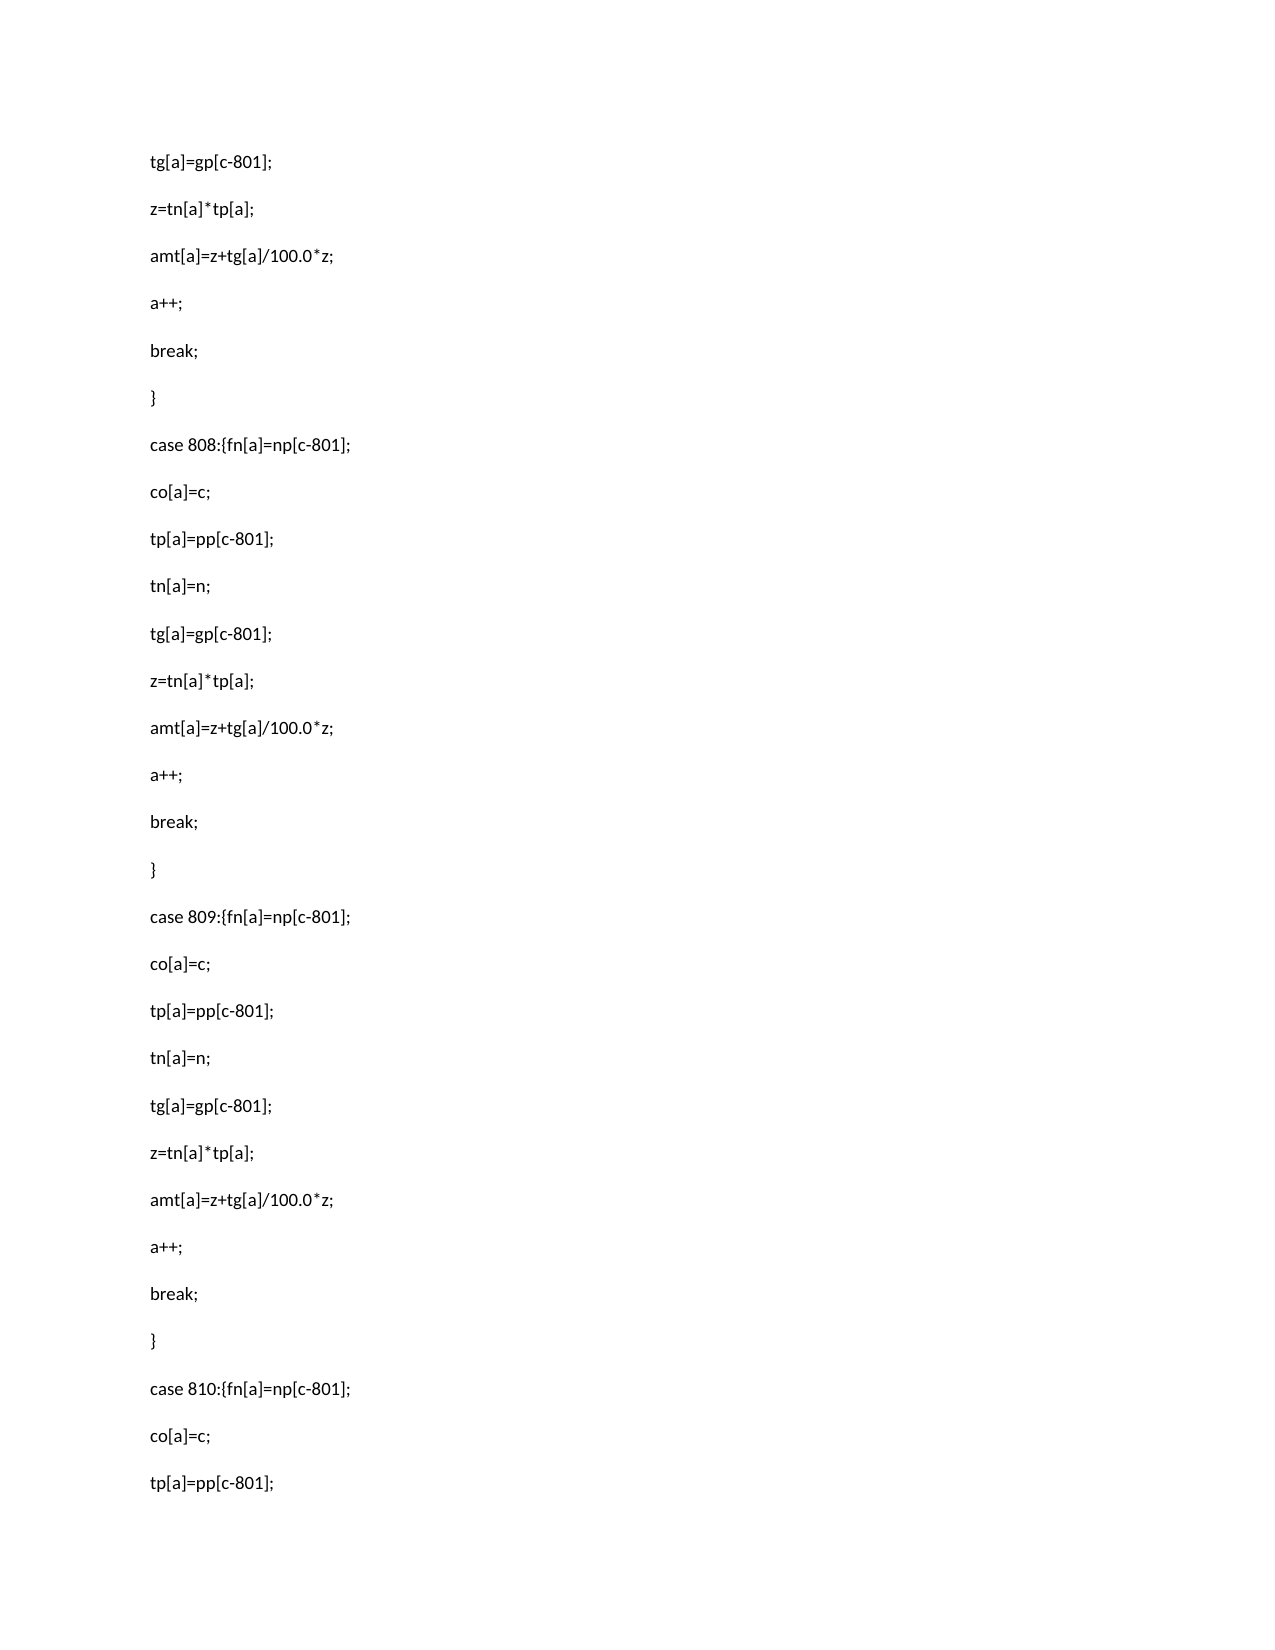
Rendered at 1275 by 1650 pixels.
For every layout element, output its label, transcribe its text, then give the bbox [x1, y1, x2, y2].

text a++; [150, 1235, 1125, 1258]
text break; [150, 811, 1125, 833]
text co[a]=c; [150, 480, 1125, 503]
text amt[a]=z+tg[a]/100.0*z; [150, 716, 1125, 739]
text amt[a]=z+tg[a]/100.0*z; [150, 244, 1125, 267]
text } [150, 386, 1125, 409]
text break; [150, 339, 1125, 362]
text case 808:{fn[a]=np[c-801]; [150, 433, 1125, 456]
text tp[a]=pp[c-801]; [150, 1471, 1125, 1494]
text break; [150, 1282, 1125, 1305]
text co[a]=c; [150, 1424, 1125, 1447]
text co[a]=c; [150, 952, 1125, 975]
text tg[a]=gp[c-801]; [150, 622, 1125, 645]
text tg[a]=gp[c-801]; [150, 1094, 1125, 1117]
text tn[a]=n; [150, 575, 1125, 598]
text } [150, 858, 1125, 881]
text tp[a]=pp[c-801]; [150, 999, 1125, 1022]
text case 810:{fn[a]=np[c-801]; [150, 1377, 1125, 1400]
text } [150, 1330, 1125, 1353]
text a++; [150, 763, 1125, 786]
text tp[a]=pp[c-801]; [150, 527, 1125, 550]
text z=tn[a]*tp[a]; [150, 669, 1125, 692]
text tg[a]=gp[c-801]; [150, 150, 1125, 173]
text z=tn[a]*tp[a]; [150, 197, 1125, 220]
text z=tn[a]*tp[a]; [150, 1141, 1125, 1164]
text a++; [150, 292, 1125, 314]
text case 809:{fn[a]=np[c-801]; [150, 905, 1125, 928]
text amt[a]=z+tg[a]/100.0*z; [150, 1188, 1125, 1211]
text tn[a]=n; [150, 1047, 1125, 1069]
